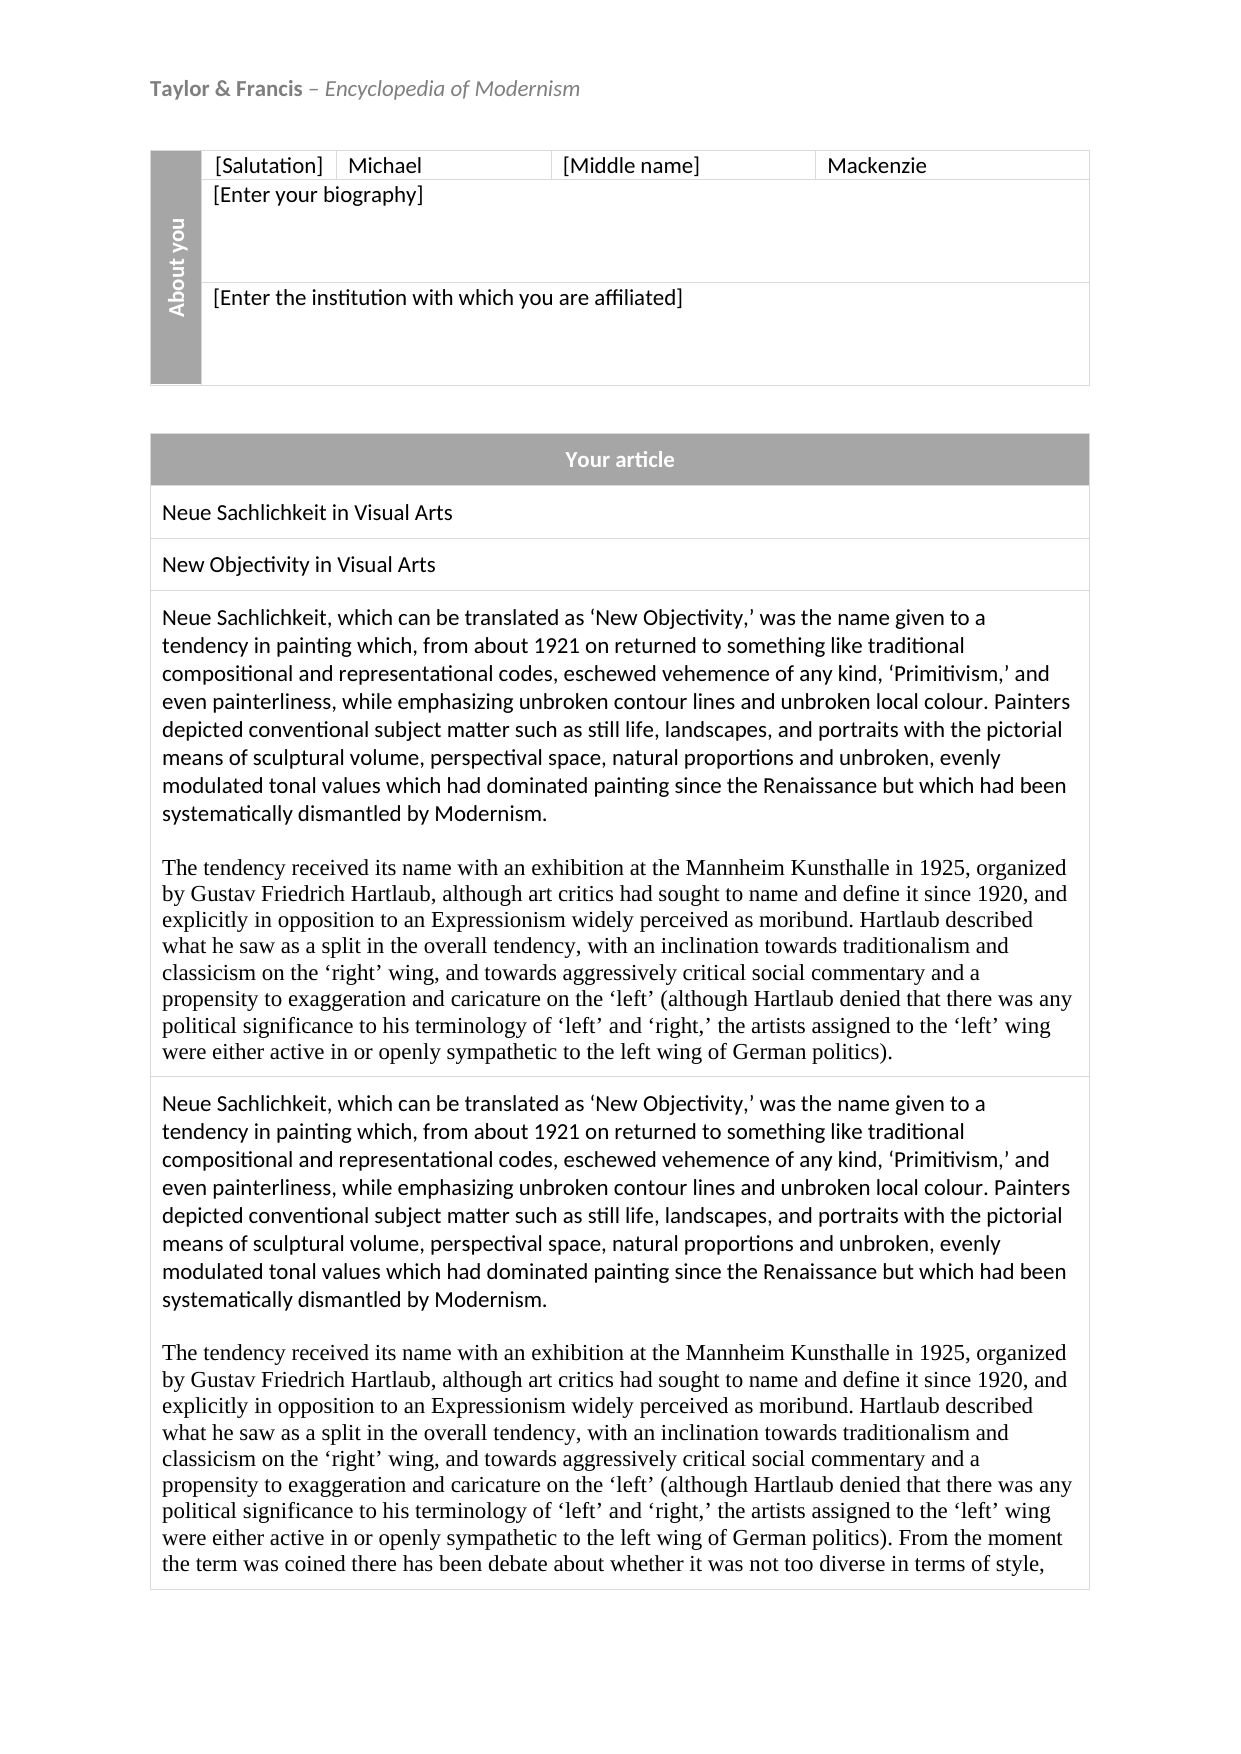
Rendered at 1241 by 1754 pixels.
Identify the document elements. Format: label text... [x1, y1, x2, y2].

table_header About you [151, 151, 201, 384]
table_header Your article [151, 434, 1089, 485]
